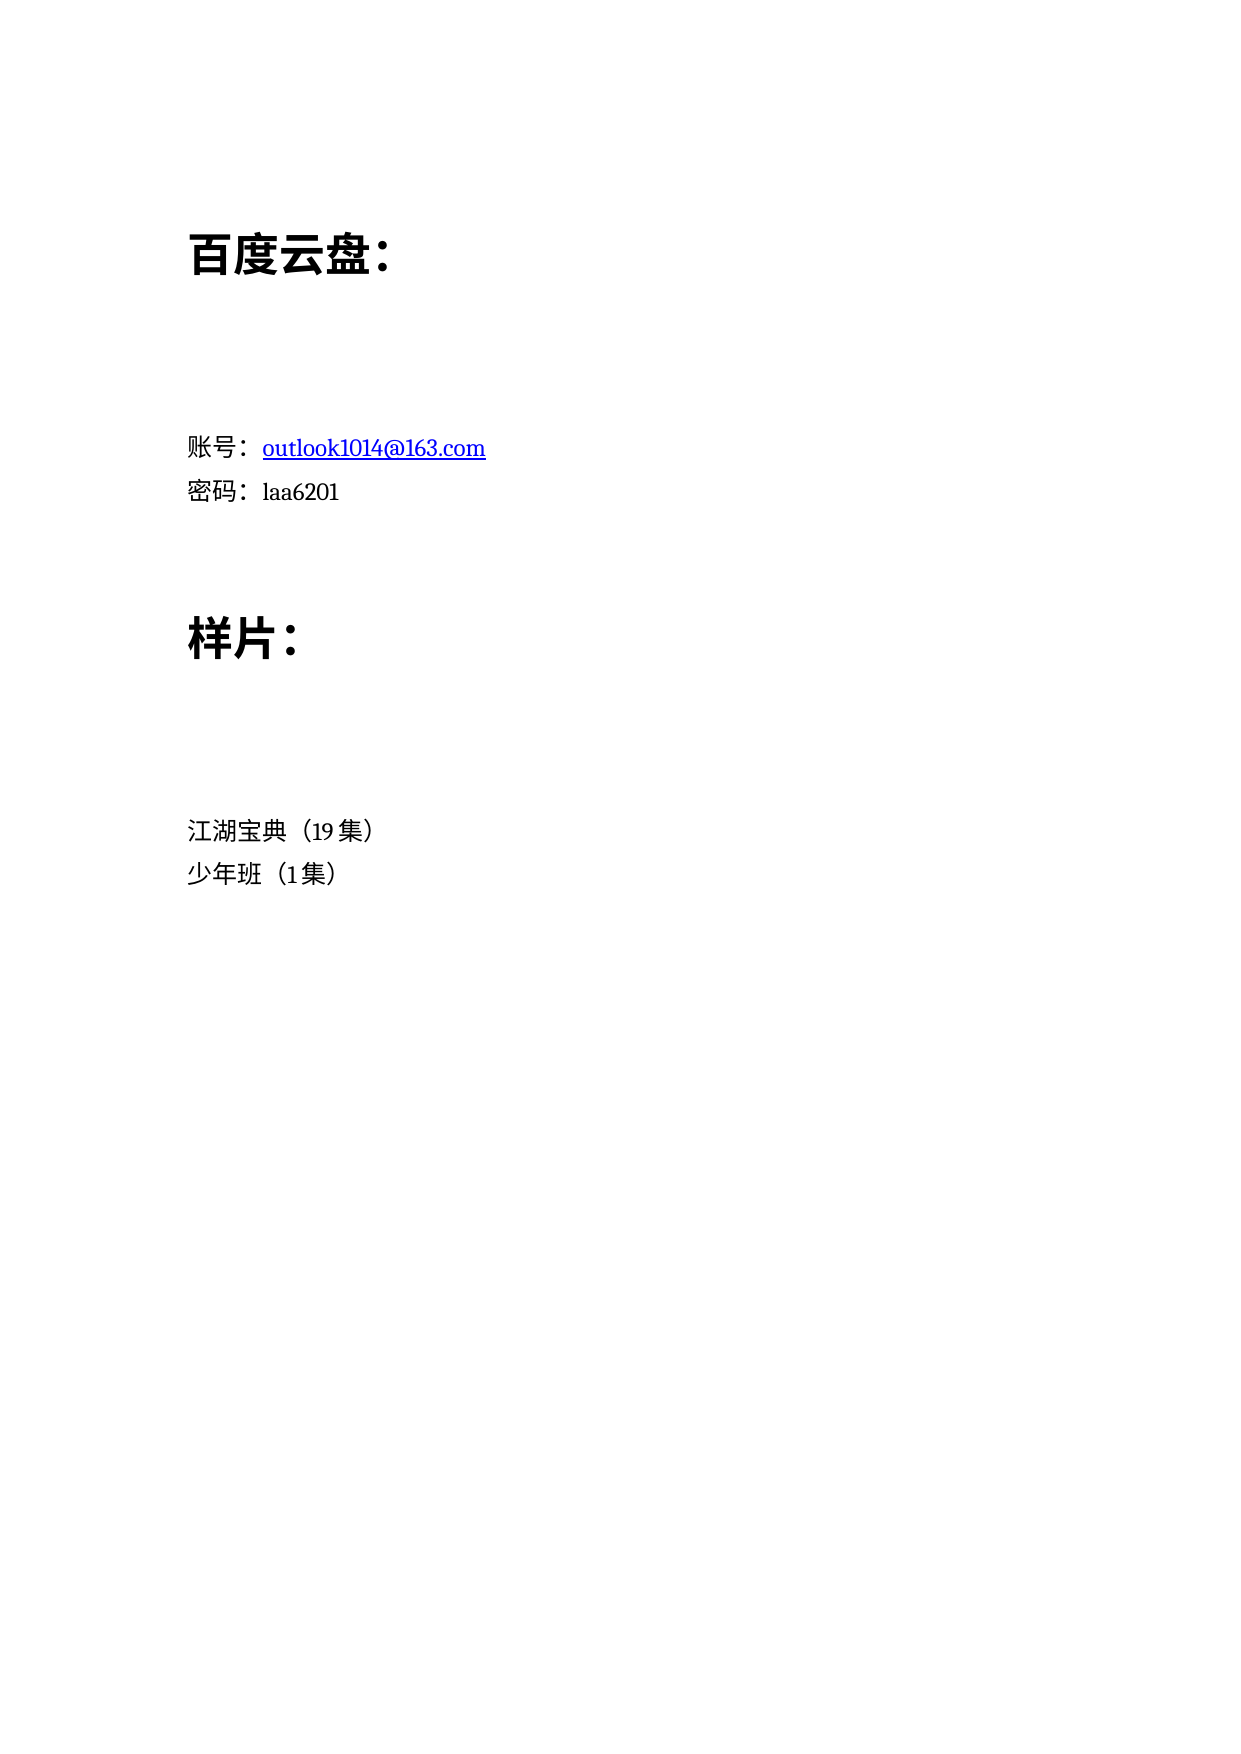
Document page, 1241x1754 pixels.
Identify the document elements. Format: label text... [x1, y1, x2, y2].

text 江湖宝典（19集） [187, 807, 1053, 851]
text 账号：outlook1014@163.com [187, 423, 1053, 467]
subtitle 百度云盘： [187, 207, 1053, 296]
text 少年班（1集） [187, 851, 1053, 895]
subtitle 样片： [187, 591, 1053, 679]
text 密码：laa6201 [187, 467, 1053, 512]
